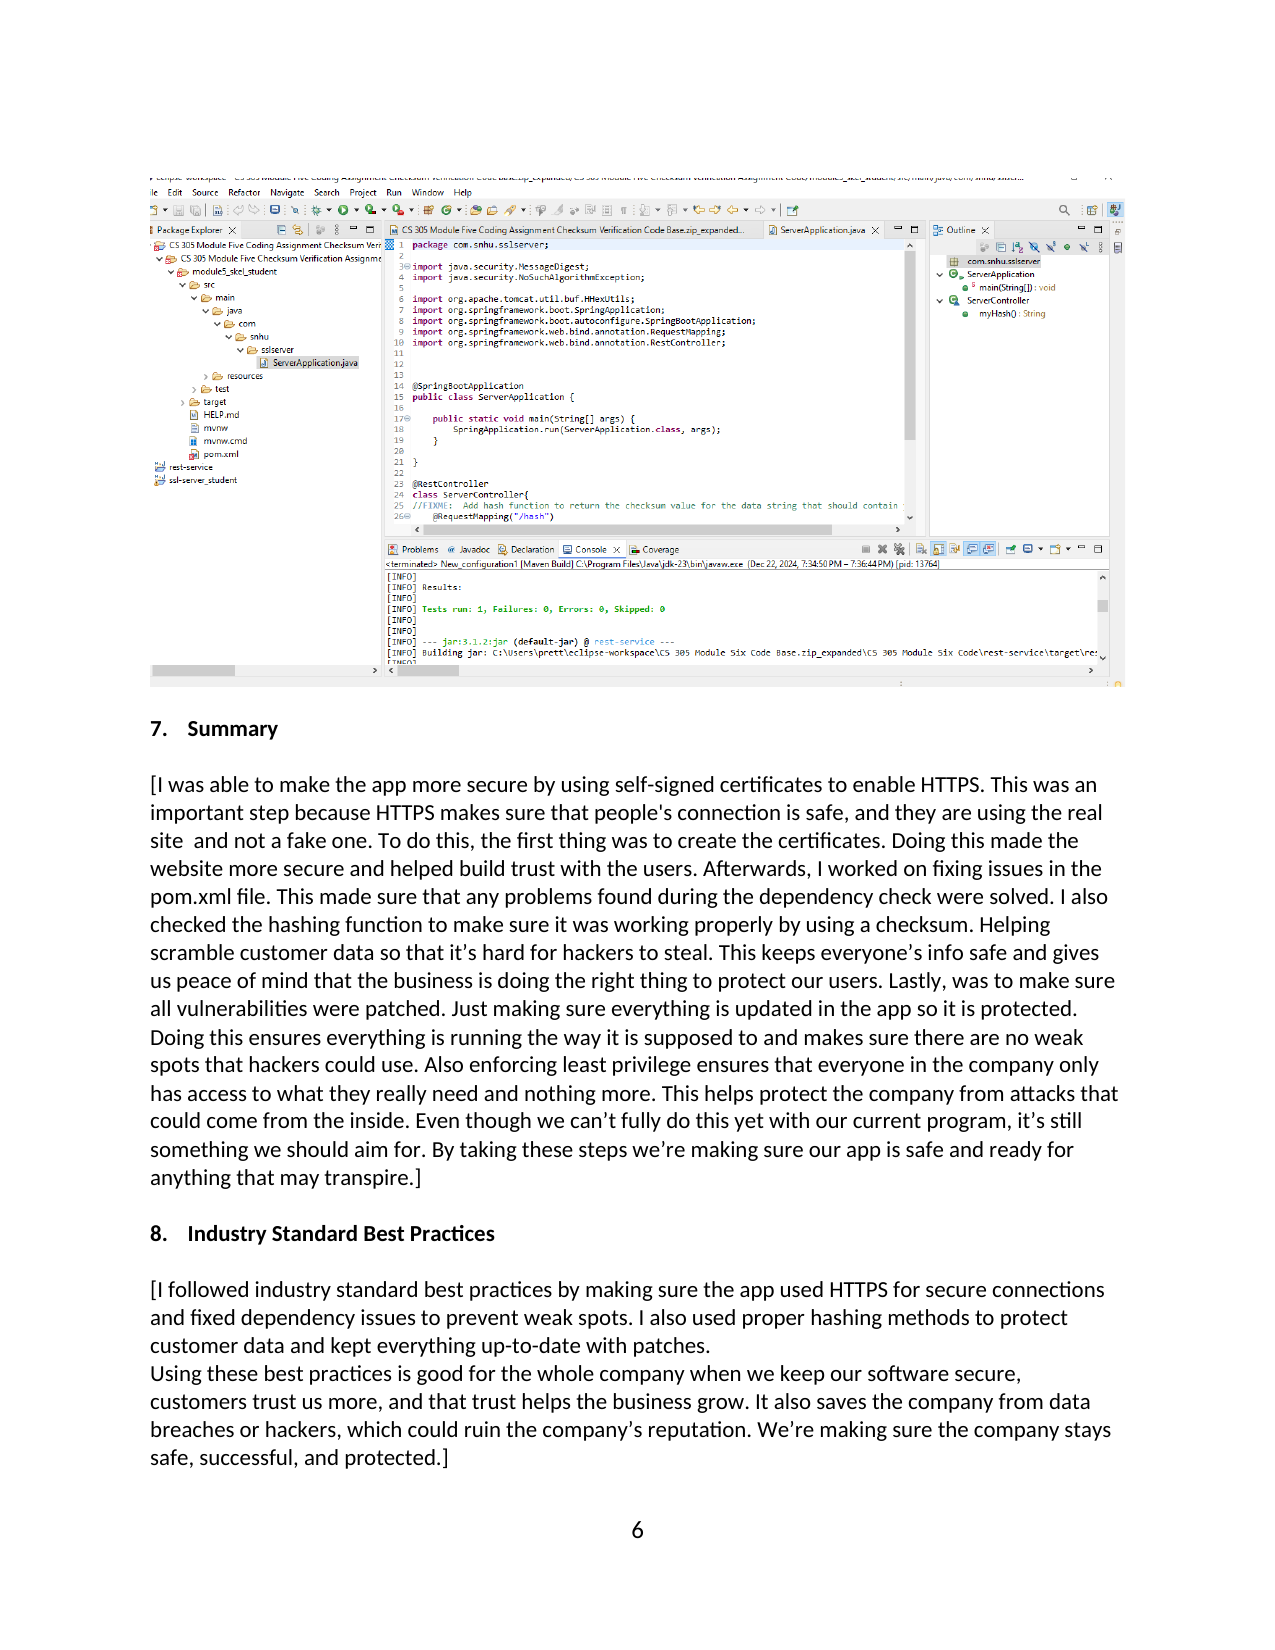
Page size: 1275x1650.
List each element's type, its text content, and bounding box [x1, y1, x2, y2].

subtitle Industry Standard Best Practices [150, 1219, 1125, 1247]
subtitle Summary [150, 714, 1125, 742]
text [I was able to make the app more secure by using self-signed certificates to enable HTTPS. This was an important step because HTTPS makes sure that people's connection is safe, and they are using the real site and not a fake one. To do this, the first thing was to create the certificates. Doing this made the website more secure and helped build trust with the users. Afterwards, I worked on fixing issues in the pom.xml file. This made sure that any problems found during the dependency check were solved. I also checked the hashing function to make sure it was working properly by using a checksum. Helping scramble customer data so that it’s hard for hackers to steal. This keeps everyone’s info safe and gives us peace of mind that the business is doing the right thing to protect our users. Lastly, was to make sure all vulnerabilities were patched. Just making sure everything is updated in the app so it is protected. Doing this ensures everything is running the way it is supposed to and makes sure there are no weak spots that hackers could use. Also enforcing least privilege ensures that everyone in the company only has access to what they really need and nothing more. This helps protect the company from attacks that could come from the inside. Even though we can’t fully do this yet with our current program, it’s still something we should aim for. By taking these steps we’re making sure our app is safe and ready for anything that may transpire.] [150, 770, 1125, 1191]
picture [150, 178, 1125, 687]
text [I followed industry standard best practices by making sure the app used HTTPS for secure connections and fixed dependency issues to prevent weak spots. I also used proper hashing methods to protect customer data and kept everything up-to-date with patches. Using these best practices is good for the whole company when we keep our software secure, customers trust us more, and that trust helps the business grow. It also saves the company from data breaches or hackers, which could ruin the company’s reputation. We’re making sure the company stays safe, successful, and protected.] [150, 1275, 1125, 1471]
